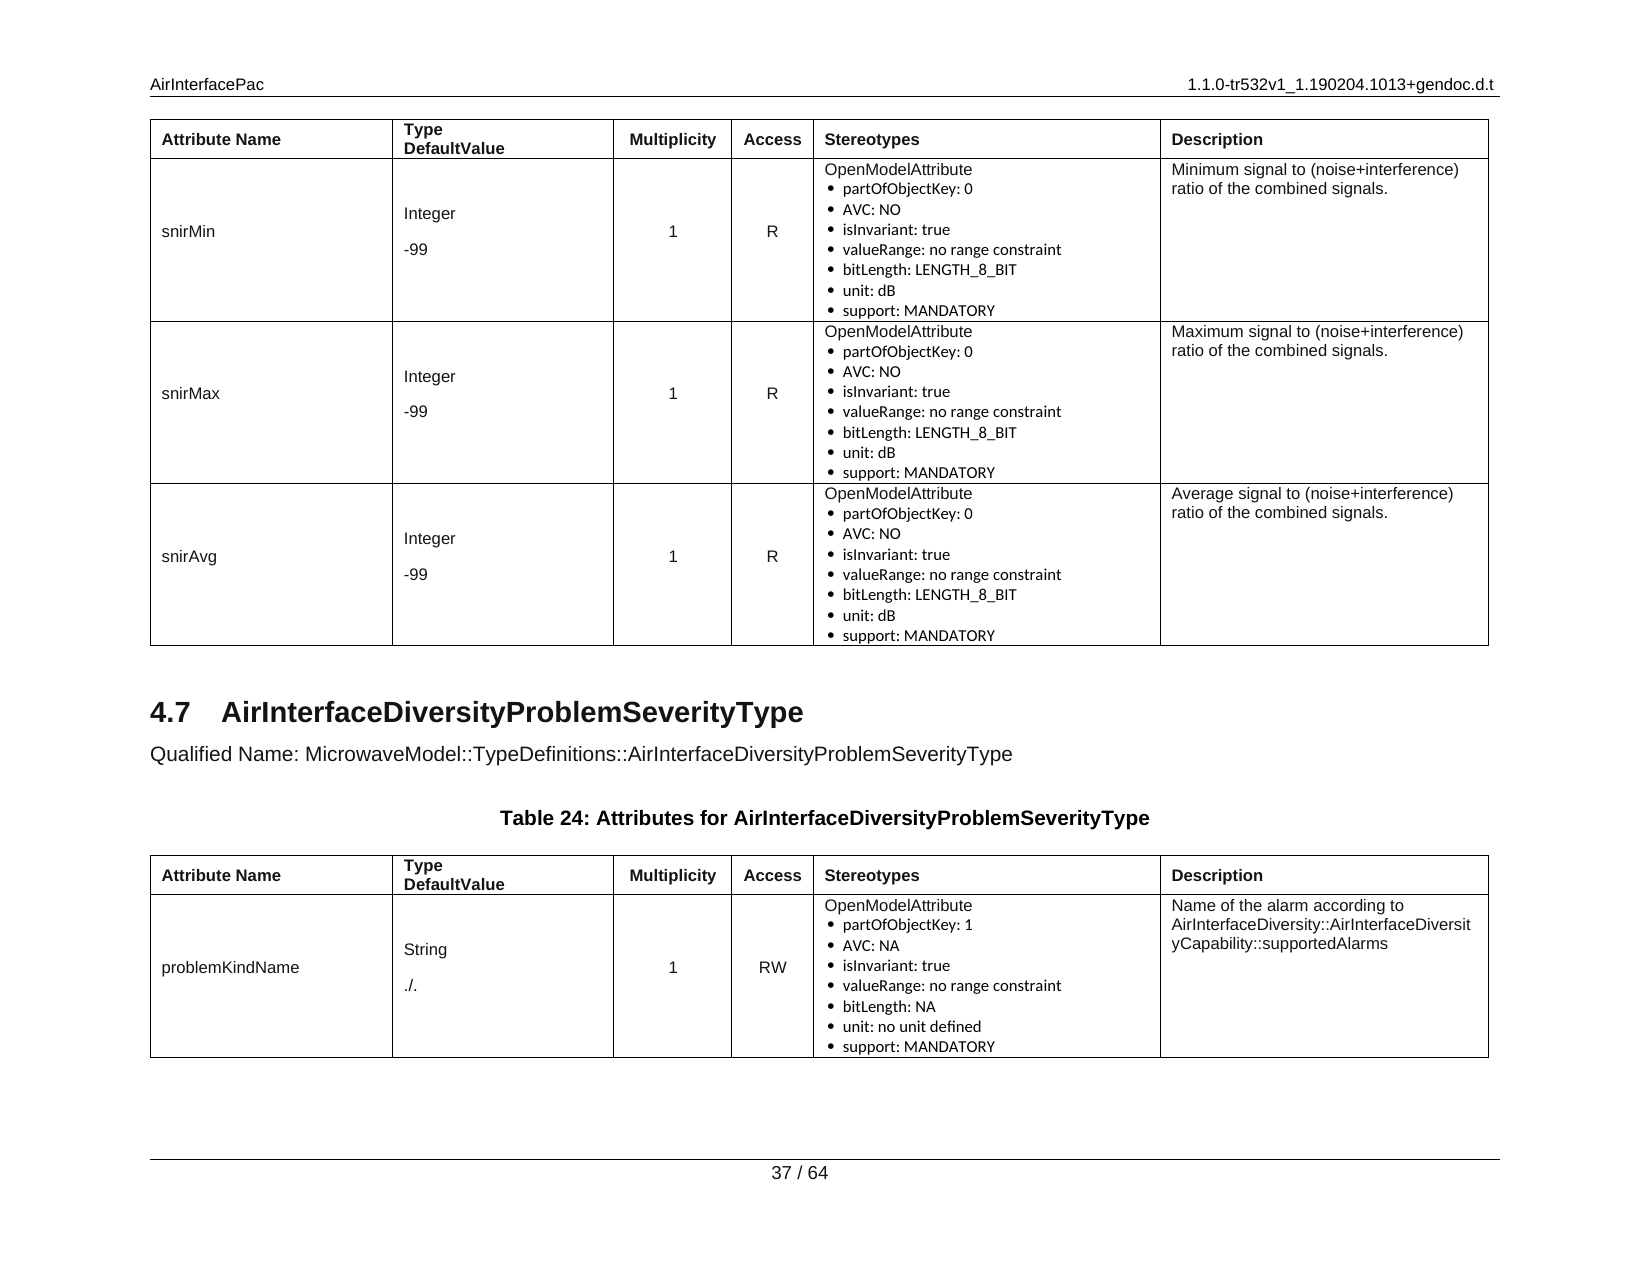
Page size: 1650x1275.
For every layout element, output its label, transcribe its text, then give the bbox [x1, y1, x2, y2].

table_header Attribute Name [151, 856, 392, 894]
table_cell snirMax [151, 322, 392, 483]
table_cell OpenModelAttribute partOfObjectKey: 0 AVC: NO isInvariant: true valueRange: no range constraint bitLength: LENGTH_8_BIT unit: dB support: MANDATORY [814, 484, 1160, 645]
text Table 24: Attributes for AirInterfaceDiversityProblemSeverityType [150, 806, 1500, 830]
table_cell 1 [614, 895, 731, 1057]
table_cell snirAvg [151, 484, 392, 645]
table_cell R [732, 159, 813, 321]
text Qualified Name: MicrowaveModel::TypeDefinitions::AirInterfaceDiversityProblemSeverityType [150, 741, 1500, 765]
table_header Type DefaultValue [393, 120, 613, 158]
table_cell 1 [614, 484, 731, 645]
table_cell OpenModelAttribute partOfObjectKey: 0 AVC: NO isInvariant: true valueRange: no range constraint bitLength: LENGTH_8_BIT unit: dB support: MANDATORY [814, 322, 1160, 483]
table_cell OpenModelAttribute partOfObjectKey: 1 AVC: NA isInvariant: true valueRange: no range constraint bitLength: NA unit: no unit defined support: MANDATORY [814, 895, 1160, 1057]
table_cell R [732, 322, 813, 483]
table_cell R [732, 484, 813, 645]
table_cell Integer -99 [393, 322, 613, 483]
table_cell RW [732, 895, 813, 1057]
table_header Attribute Name [151, 120, 392, 158]
table_cell String ./. [393, 895, 613, 1057]
table_cell 1 [614, 322, 731, 483]
table_cell Integer -99 [393, 484, 613, 645]
table_cell Integer -99 [393, 159, 613, 321]
table_header Description [1161, 856, 1488, 894]
table_cell Maximum signal to (noise+interference) ratio of the combined signals. [1161, 322, 1488, 483]
table_cell 1 [614, 159, 731, 321]
table_cell snirMin [151, 159, 392, 321]
subtitle AirInterfaceDiversityProblemSeverityType [150, 695, 1500, 729]
table_header Access [732, 120, 813, 158]
table_header Multiplicity [614, 856, 731, 894]
table_header Stereotypes [814, 120, 1160, 158]
table_cell OpenModelAttribute partOfObjectKey: 0 AVC: NO isInvariant: true valueRange: no range constraint bitLength: LENGTH_8_BIT unit: dB support: MANDATORY [814, 159, 1160, 321]
table_header Stereotypes [814, 856, 1160, 894]
table_header Access [732, 856, 813, 894]
table_cell problemKindName [151, 895, 392, 1057]
table_cell Average signal to (noise+interference) ratio of the combined signals. [1161, 484, 1488, 645]
table_cell Minimum signal to (noise+interference) ratio of the combined signals. [1161, 159, 1488, 321]
table_header Multiplicity [614, 120, 731, 158]
table_header Description [1161, 120, 1488, 158]
table_header Type DefaultValue [393, 856, 613, 894]
table_cell Name of the alarm according to AirInterfaceDiversity::AirInterfaceDiversityCapability::supportedAlarms [1161, 895, 1488, 1057]
